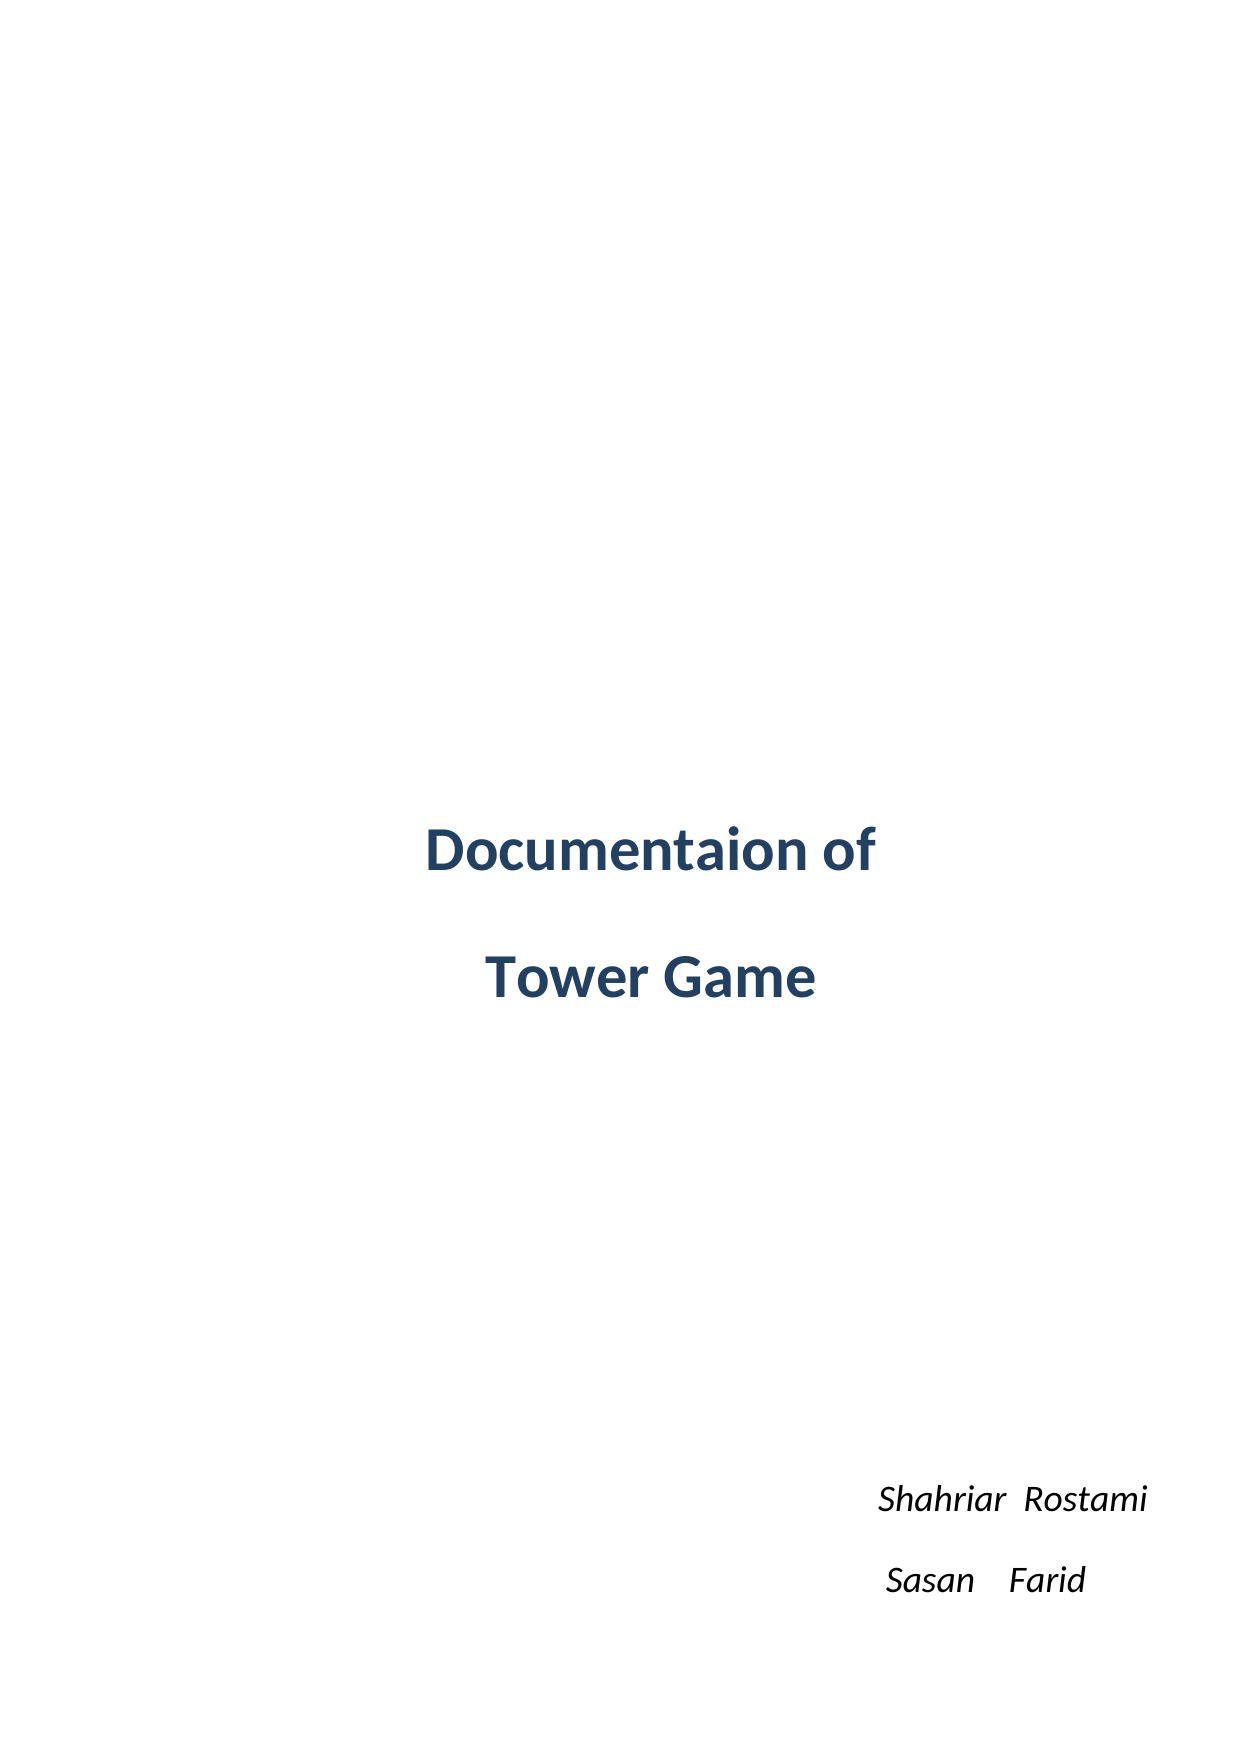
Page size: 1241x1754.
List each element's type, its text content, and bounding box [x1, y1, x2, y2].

title Tower Game [150, 937, 1152, 1013]
text Sasan Farid [150, 1556, 1152, 1602]
title Documentaion of [150, 810, 1152, 886]
text Shahriar Rostami [150, 1475, 1152, 1521]
